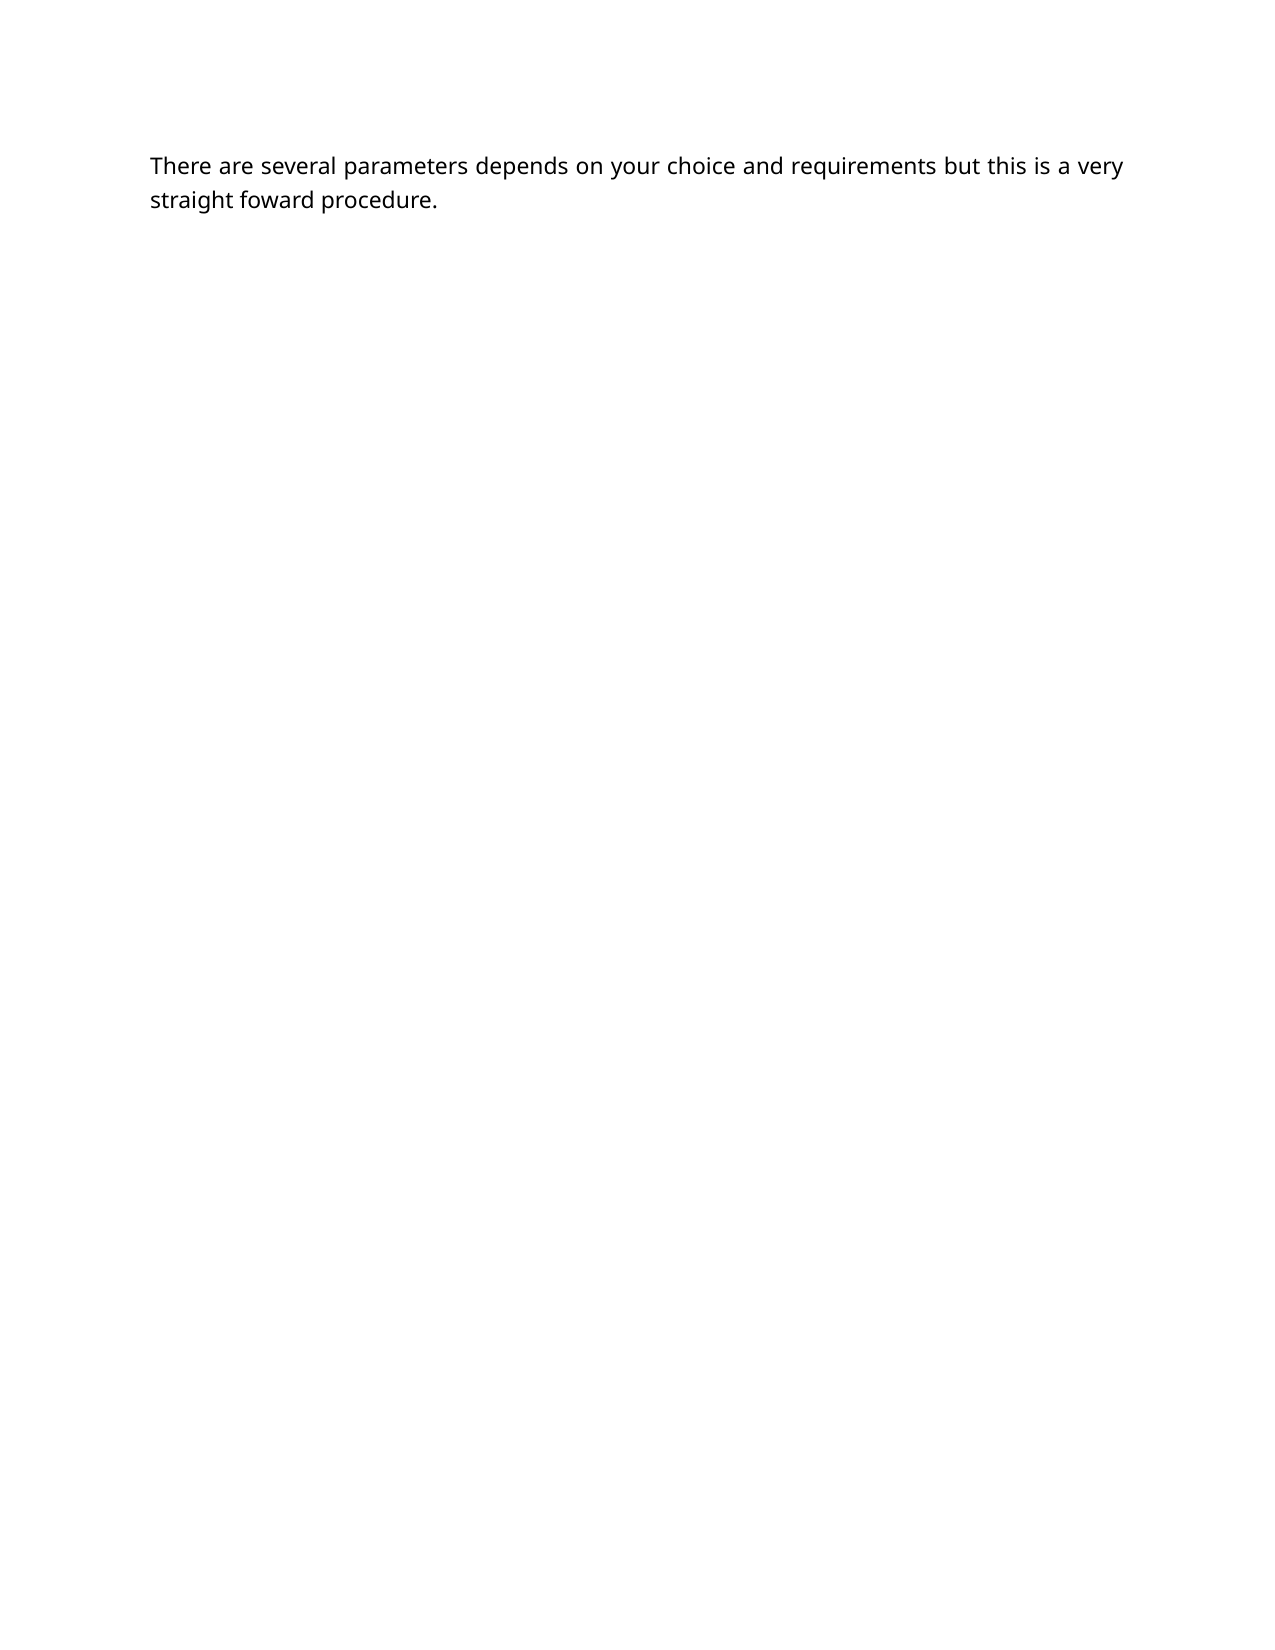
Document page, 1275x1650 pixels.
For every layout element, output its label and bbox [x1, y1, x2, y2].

text [150, 150, 1125, 215]
